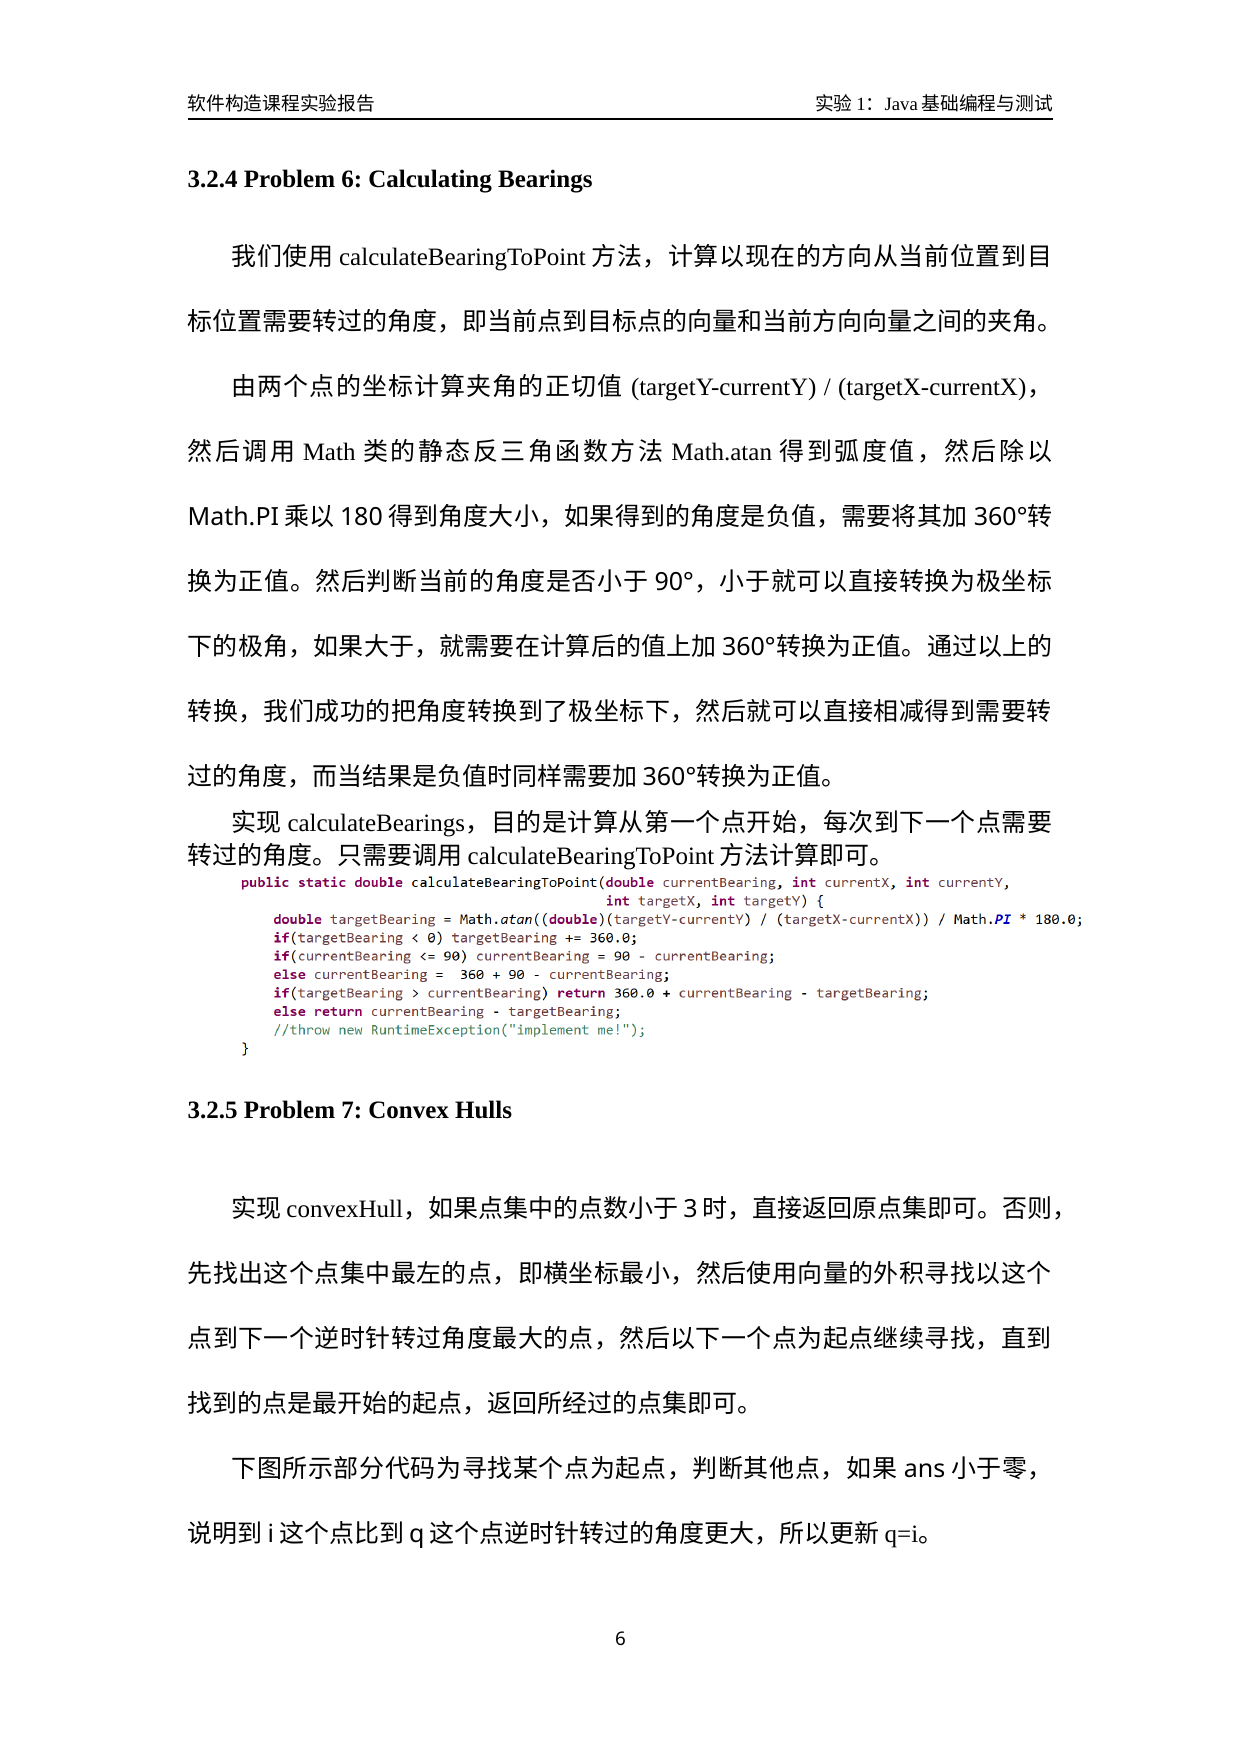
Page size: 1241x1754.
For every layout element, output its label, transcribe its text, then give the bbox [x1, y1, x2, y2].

text 下图所示部分代码为寻找某个点为起点，判断其他点，如果ans小于零，说明到i这个点比到q这个点逆时针转过的角度更大，所以更新q=i。 [187, 1434, 1053, 1564]
picture [231, 871, 1096, 1058]
subtitle Problem 7: Convex Hulls [187, 1094, 1053, 1126]
text 实现calculateBearings，目的是计算从第一个点开始，每次到下一个点需要转过的角度。只需要调用calculateBearingToPoint方法计算即可。 [187, 807, 1053, 872]
subtitle Problem 6: Calculating Bearings [187, 162, 1053, 194]
text 实现convexHull，如果点集中的点数小于3时，直接返回原点集即可。否则，先找出这个点集中最左的点，即横坐标最小，然后使用向量的外积寻找以这个点到下一个逆时针转过角度最大的点，然后以下一个点为起点继续寻找，直到找到的点是最开始的起点，返回所经过的点集即可。 [187, 1174, 1053, 1434]
text 由两个点的坐标计算夹角的正切值 (targetY-currentY) / (targetX-currentX)，然后调用Math类的静态反三角函数方法Math.atan得到弧度值，然后除以Math.PI乘以180得到角度大小，如果得到的角度是负值，需要将其加360°转换为正值。然后判断当前的角度是否小于90°，小于就可以直接转换为极坐标下的极角，如果大于，就需要在计算后的值上加360°转换为正值。通过以上的转换，我们成功的把角度转换到了极坐标下，然后就可以直接相减得到需要转过的角度，而当结果是负值时同样需要加360°转换为正值。 [187, 352, 1053, 807]
text 我们使用calculateBearingToPoint方法，计算以现在的方向从当前位置到目标位置需要转过的角度，即当前点到目标点的向量和当前方向向量之间的夹角。 [187, 222, 1053, 352]
